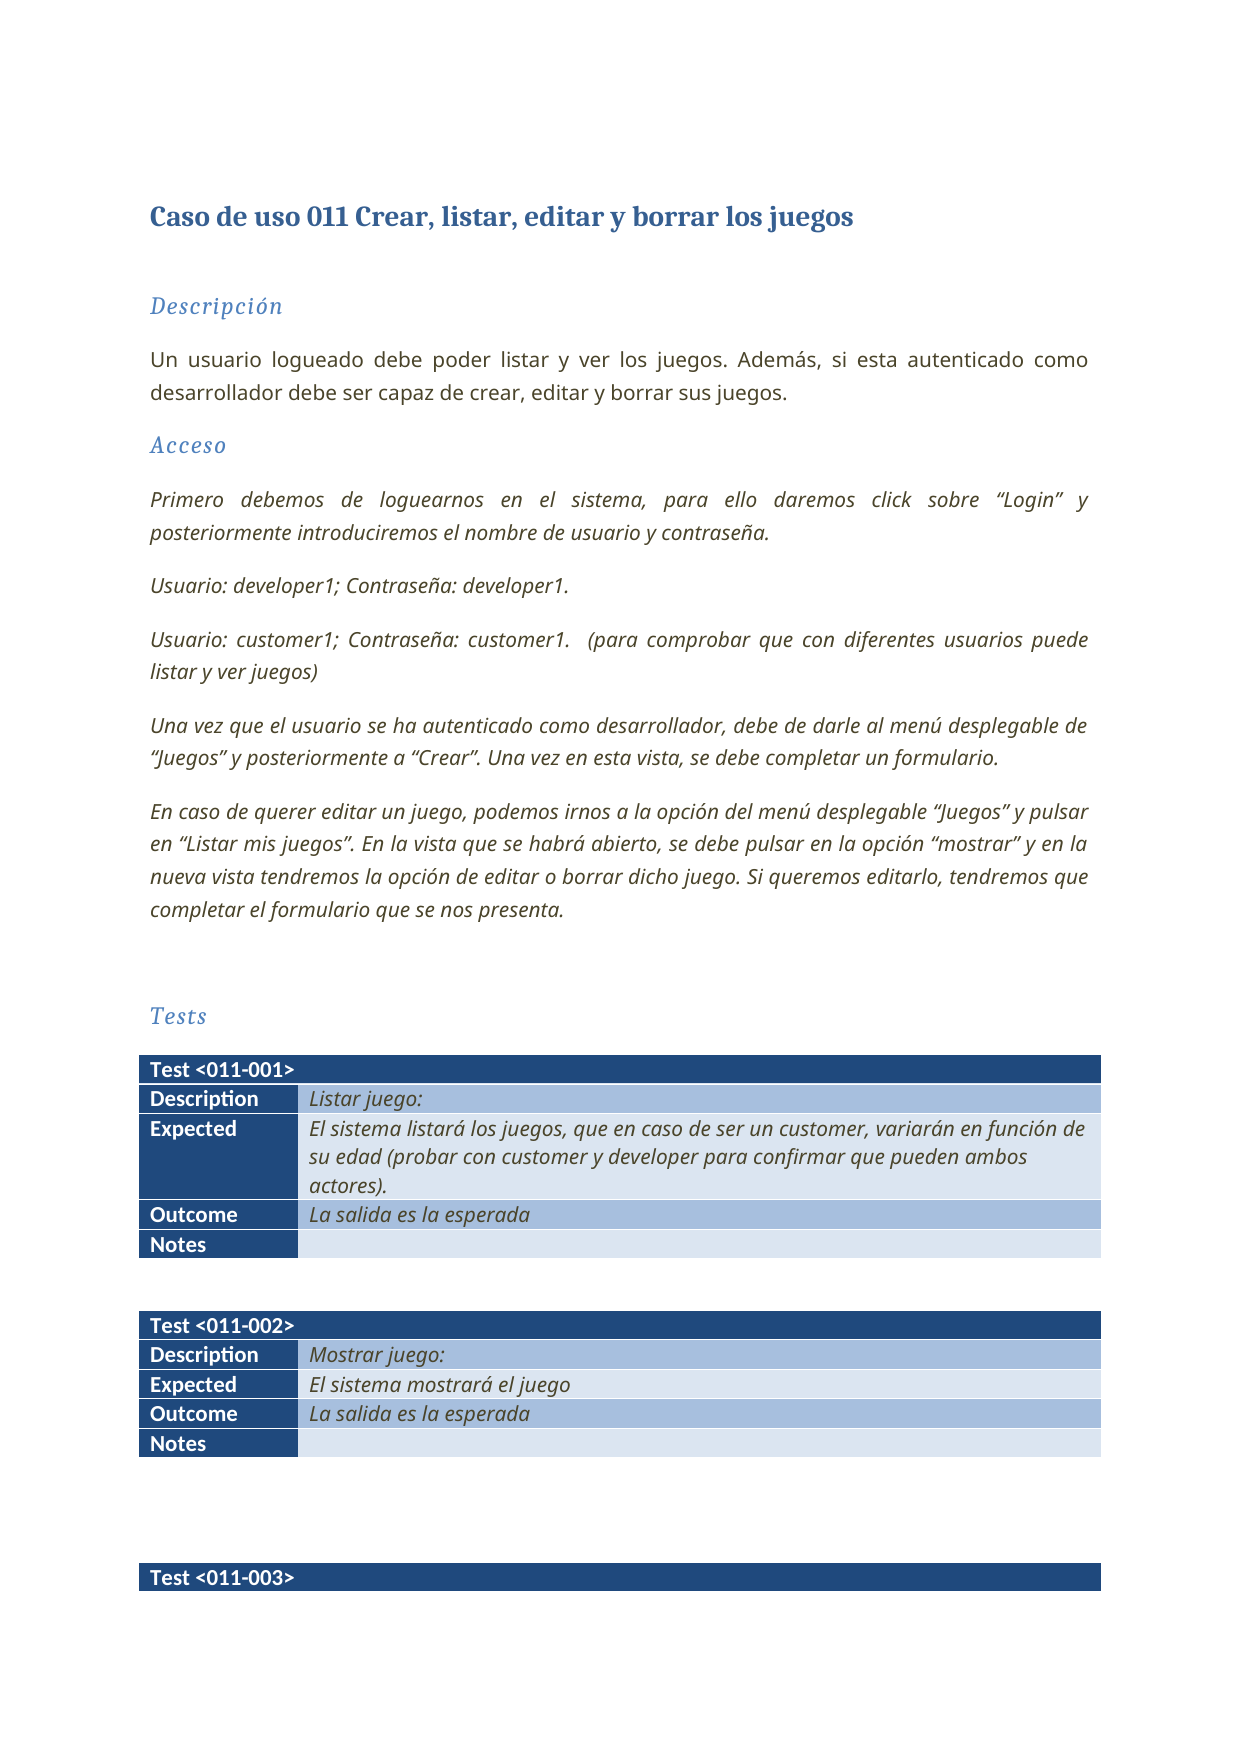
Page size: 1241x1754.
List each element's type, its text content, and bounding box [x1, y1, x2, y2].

table_header Test <011-003> [139, 1563, 1101, 1591]
table_cell Notes [139, 1429, 298, 1457]
table_cell El sistema mostrará el juego [298, 1370, 1101, 1398]
text Usuario: developer1; Contraseña: developer1. [150, 571, 1090, 600]
table_cell La salida es la esperada [298, 1200, 1101, 1229]
table_cell La salida es la esperada [298, 1399, 1101, 1428]
table_cell Description [139, 1340, 298, 1369]
subtitle Descripción [150, 292, 1090, 320]
table_cell Notes [139, 1230, 298, 1258]
table_cell Description [139, 1085, 298, 1113]
table_cell El sistema listará los juegos, que en caso de ser un customer, variarán en función de su edad (probar con customer y developer para confirmar que pueden ambos actores). [298, 1114, 1101, 1199]
table_cell Listar juego: [298, 1085, 1101, 1113]
table_cell [298, 1429, 1101, 1457]
text Una vez que el usuario se ha autenticado como desarrollador, debe de darle al menú desplegable de “Juegos” y posteriormente a “Crear”. Una vez en esta vista, se debe completar un formulario. [150, 711, 1090, 772]
table_cell [298, 1230, 1101, 1258]
table_cell Outcome [139, 1200, 298, 1229]
table_cell Expected [139, 1370, 298, 1398]
table_cell Mostrar juego: [298, 1340, 1101, 1369]
subtitle Tests [150, 1002, 1090, 1030]
text Usuario: customer1; Contraseña: customer1. (para comprobar que con diferentes usuarios puede listar y ver juegos) [150, 625, 1090, 686]
subtitle Acceso [150, 431, 1090, 460]
text Primero debemos de loguearnos en el sistema, para ello daremos click sobre “Login” y posteriormente introduciremos el nombre de usuario y contraseña. [150, 485, 1090, 546]
text En caso de querer editar un juego, podemos irnos a la opción del menú desplegable “Juegos” y pulsar en “Listar mis juegos”. En la vista que se habrá abierto, se debe pulsar en la opción “mostrar” y en la nueva vista tendremos la opción de editar o borrar dicho juego. Si queremos editarlo, tendremos que completar el formulario que se nos presenta. [150, 797, 1090, 923]
table_cell Expected [139, 1114, 298, 1199]
subtitle Caso de uso 011 Crear, listar, editar y borrar los juegos [150, 200, 1090, 233]
table_header Test <011-002> [139, 1311, 1101, 1339]
text Un usuario logueado debe poder listar y ver los juegos. Además, si esta autenticado como desarrollador debe ser capaz de crear, editar y borrar sus juegos. [150, 345, 1090, 406]
table_cell Outcome [139, 1399, 298, 1428]
table_header Test <011-001> [139, 1055, 1101, 1083]
